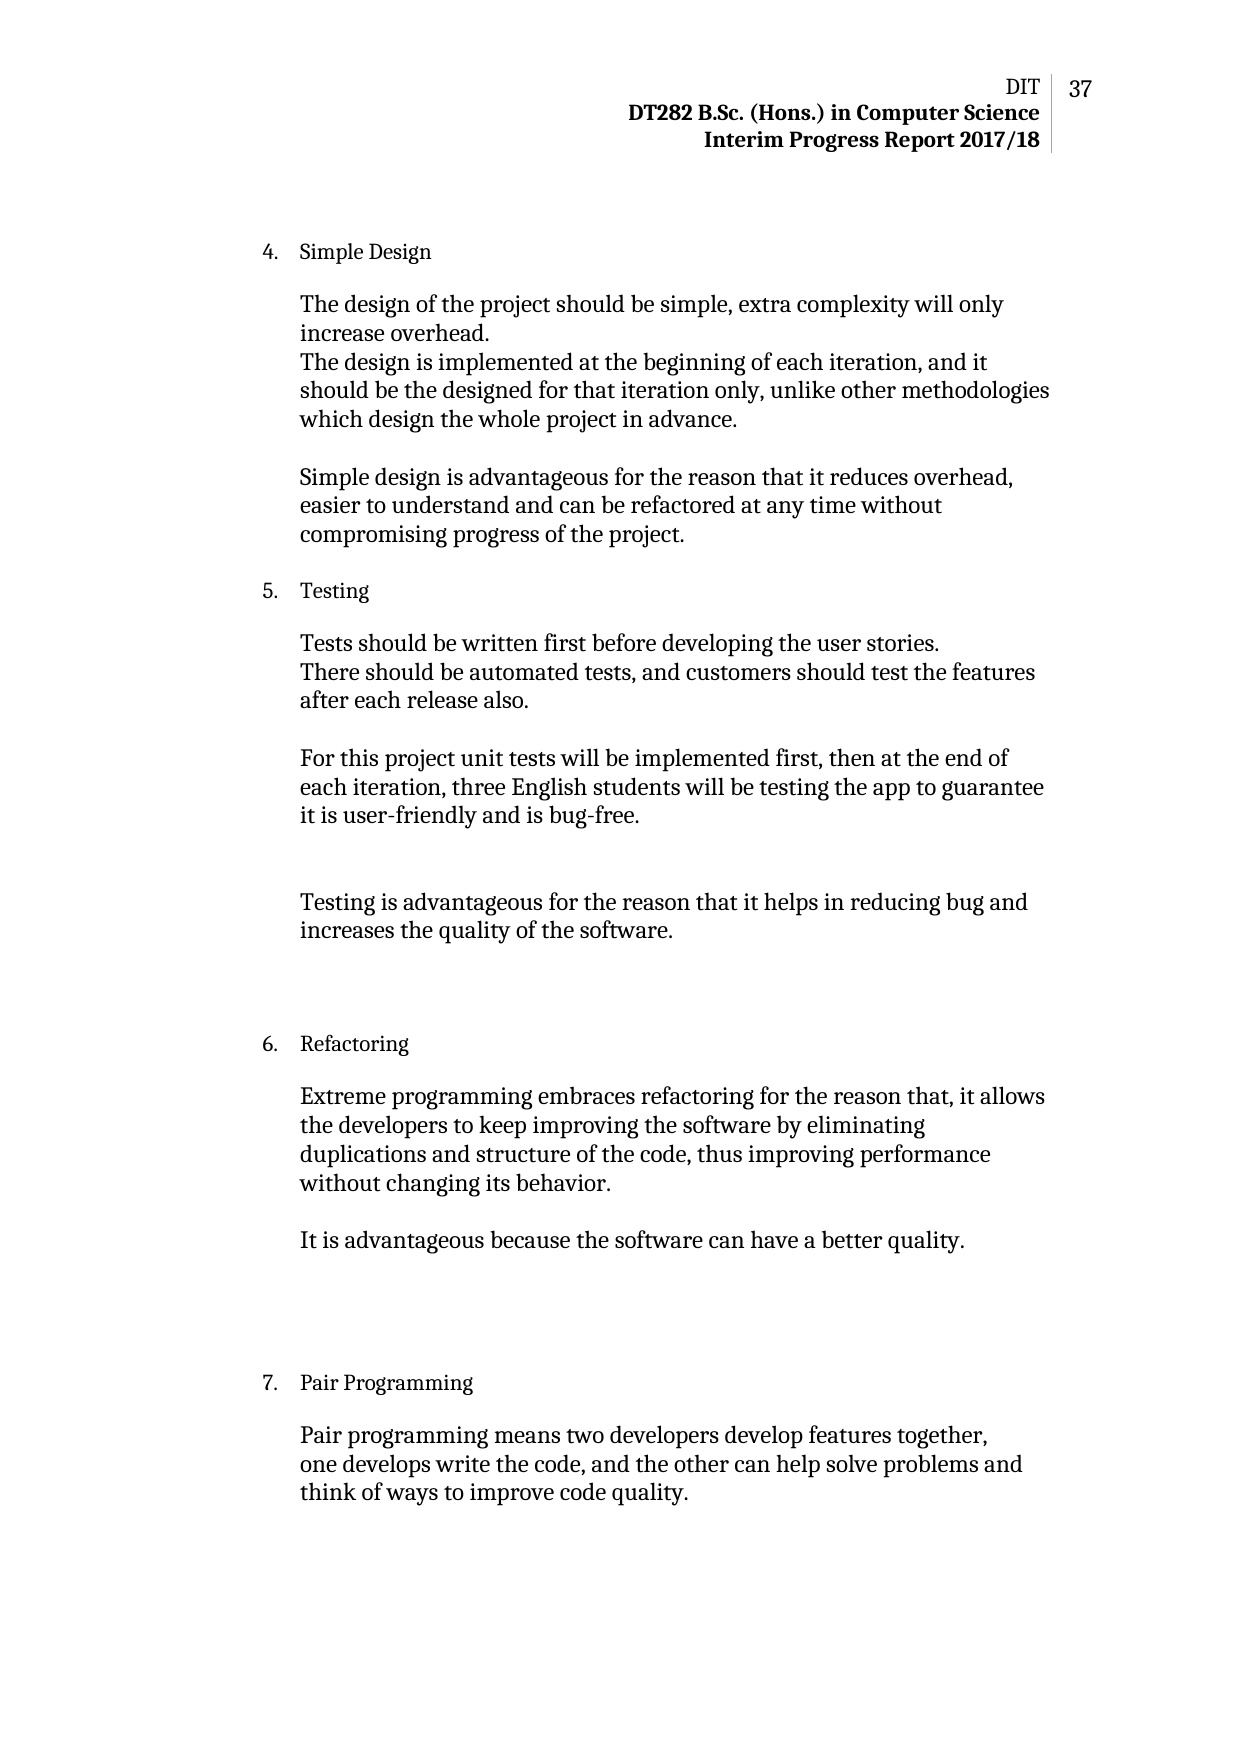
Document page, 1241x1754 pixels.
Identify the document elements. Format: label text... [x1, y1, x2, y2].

text It is advantageous because the software can have a better quality. [300, 1226, 1053, 1255]
text There should be automated tests, and customers should test the features after each release also. [300, 657, 1053, 715]
text The design is implemented at the beginning of each iteration, and it should be the designed for that iteration only, unlike other methodologies which design the whole project in advance. [300, 348, 1053, 434]
text The design of the project should be simple, extra complexity will only increase overhead. [300, 290, 1053, 348]
text one develops write the code, and the other can help solve problems and think of ways to improve code quality. [300, 1449, 1053, 1507]
text For this project unit tests will be implemented first, then at the end of each iteration, three English students will be testing the app to guarantee it is user-friendly and is bug-free. [300, 744, 1053, 830]
list Pair Programming [262, 1370, 1053, 1396]
text Tests should be written first before developing the user stories. [225, 629, 1053, 657]
list Refactoring [262, 1031, 1053, 1057]
text Testing is advantageous for the reason that it helps in reducing bug and increases the quality of the software. [300, 887, 1053, 945]
list Simple Design [262, 239, 1053, 265]
text Simple design is advantageous for the reason that it reduces overhead, easier to understand and can be refactored at any time without compromising progress of the project. [300, 463, 1053, 549]
list Testing [262, 578, 1053, 604]
text Pair programming means two developers develop features together, [300, 1421, 1053, 1449]
text Extreme programming embraces refactoring for the reason that, it allows the developers to keep improving the software by eliminating duplications and structure of the code, thus improving performance without changing its behavior. [300, 1082, 1053, 1197]
